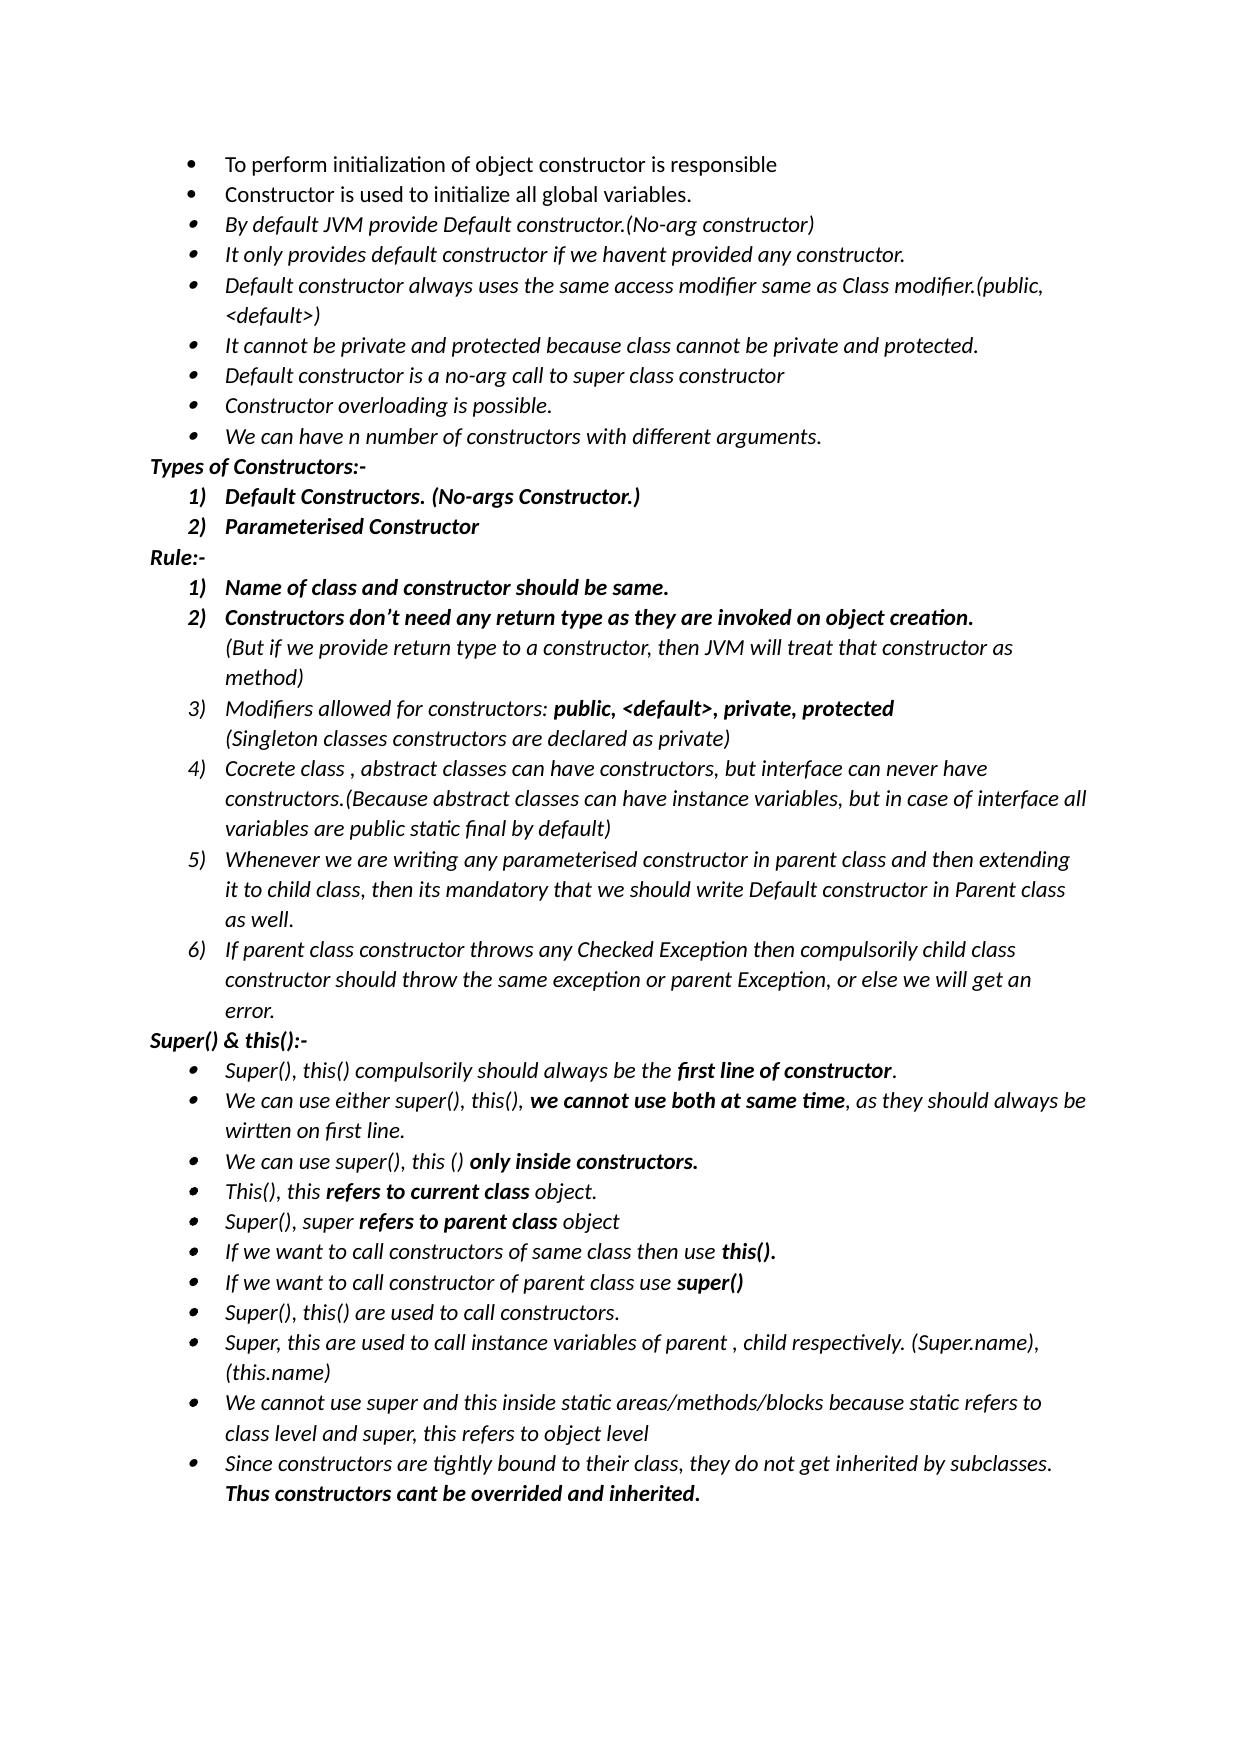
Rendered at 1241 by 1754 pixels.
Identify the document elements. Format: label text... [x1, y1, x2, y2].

list Constructor overloading is possible. [187, 392, 1090, 420]
text Super() & this():- [150, 1026, 1090, 1054]
list Name of class and constructor should be same. [187, 573, 1090, 601]
list Default Constructors. (No-args Constructor.) [187, 482, 1090, 510]
list (Singleton classes constructors are declared as private) [225, 724, 1090, 752]
list Modifiers allowed for constructors: public, <default>, private, protected [187, 694, 1090, 722]
list It only provides default constructor if we havent provided any constructor. [187, 241, 1090, 269]
list Super(), super refers to parent class object [187, 1207, 1090, 1235]
list If parent class constructor throws any Checked Exception then compulsorily child class constructor should throw the same exception or parent Exception, or else we will get an error. [187, 935, 1090, 1024]
list Since constructors are tightly bound to their class, they do not get inherited by subclasses. [187, 1449, 1090, 1477]
list Thus constructors cant be overrided and inherited. [225, 1479, 1090, 1507]
text Rule:- [150, 543, 1090, 571]
list Default constructor is a no-arg call to super class constructor [187, 361, 1090, 389]
list Cocrete class , abstract classes can have constructors, but interface can never have constructors.(Because abstract classes can have instance variables, but in case of interface all variables are public static final by default) [187, 754, 1090, 843]
list To perform initialization of object constructor is responsible [187, 150, 1090, 178]
list We can have n number of constructors with different arguments. [187, 422, 1090, 450]
list By default JVM provide Default constructor.(No-arg constructor) [187, 210, 1090, 238]
list Default constructor always uses the same access modifier same as Class modifier.(public, <default>) [187, 271, 1090, 329]
list Parameterised Constructor [187, 512, 1090, 541]
list (But if we provide return type to a constructor, then JVM will treat that constructor as method) [225, 633, 1090, 692]
list We cannot use super and this inside static areas/methods/blocks because static refers to class level and super, this refers to object level [187, 1388, 1090, 1447]
list If we want to call constructors of same class then use this(). [187, 1237, 1090, 1266]
list We can use either super(), this(), we cannot use both at same time, as they should always be wirtten on first line. [187, 1086, 1090, 1145]
list This(), this refers to current class object. [187, 1177, 1090, 1205]
list Super(), this() compulsorily should always be the first line of constructor. [187, 1056, 1090, 1084]
list We can use super(), this () only inside constructors. [187, 1147, 1090, 1175]
list If we want to call constructor of parent class use super() [187, 1268, 1090, 1296]
list It cannot be private and protected because class cannot be private and protected. [187, 331, 1090, 359]
list Whenever we are writing any parameterised constructor in parent class and then extending it to child class, then its mandatory that we should write Default constructor in Parent class as well. [187, 845, 1090, 933]
list Constructors don’t need any return type as they are invoked on object creation. [187, 603, 1090, 631]
list Constructor is used to initialize all global variables. [187, 180, 1090, 208]
text Types of Constructors:- [150, 452, 1090, 480]
list Super(), this() are used to call constructors. [187, 1298, 1090, 1326]
list Super, this are used to call instance variables of parent , child respectively. (Super.name),(this.name) [187, 1328, 1090, 1386]
